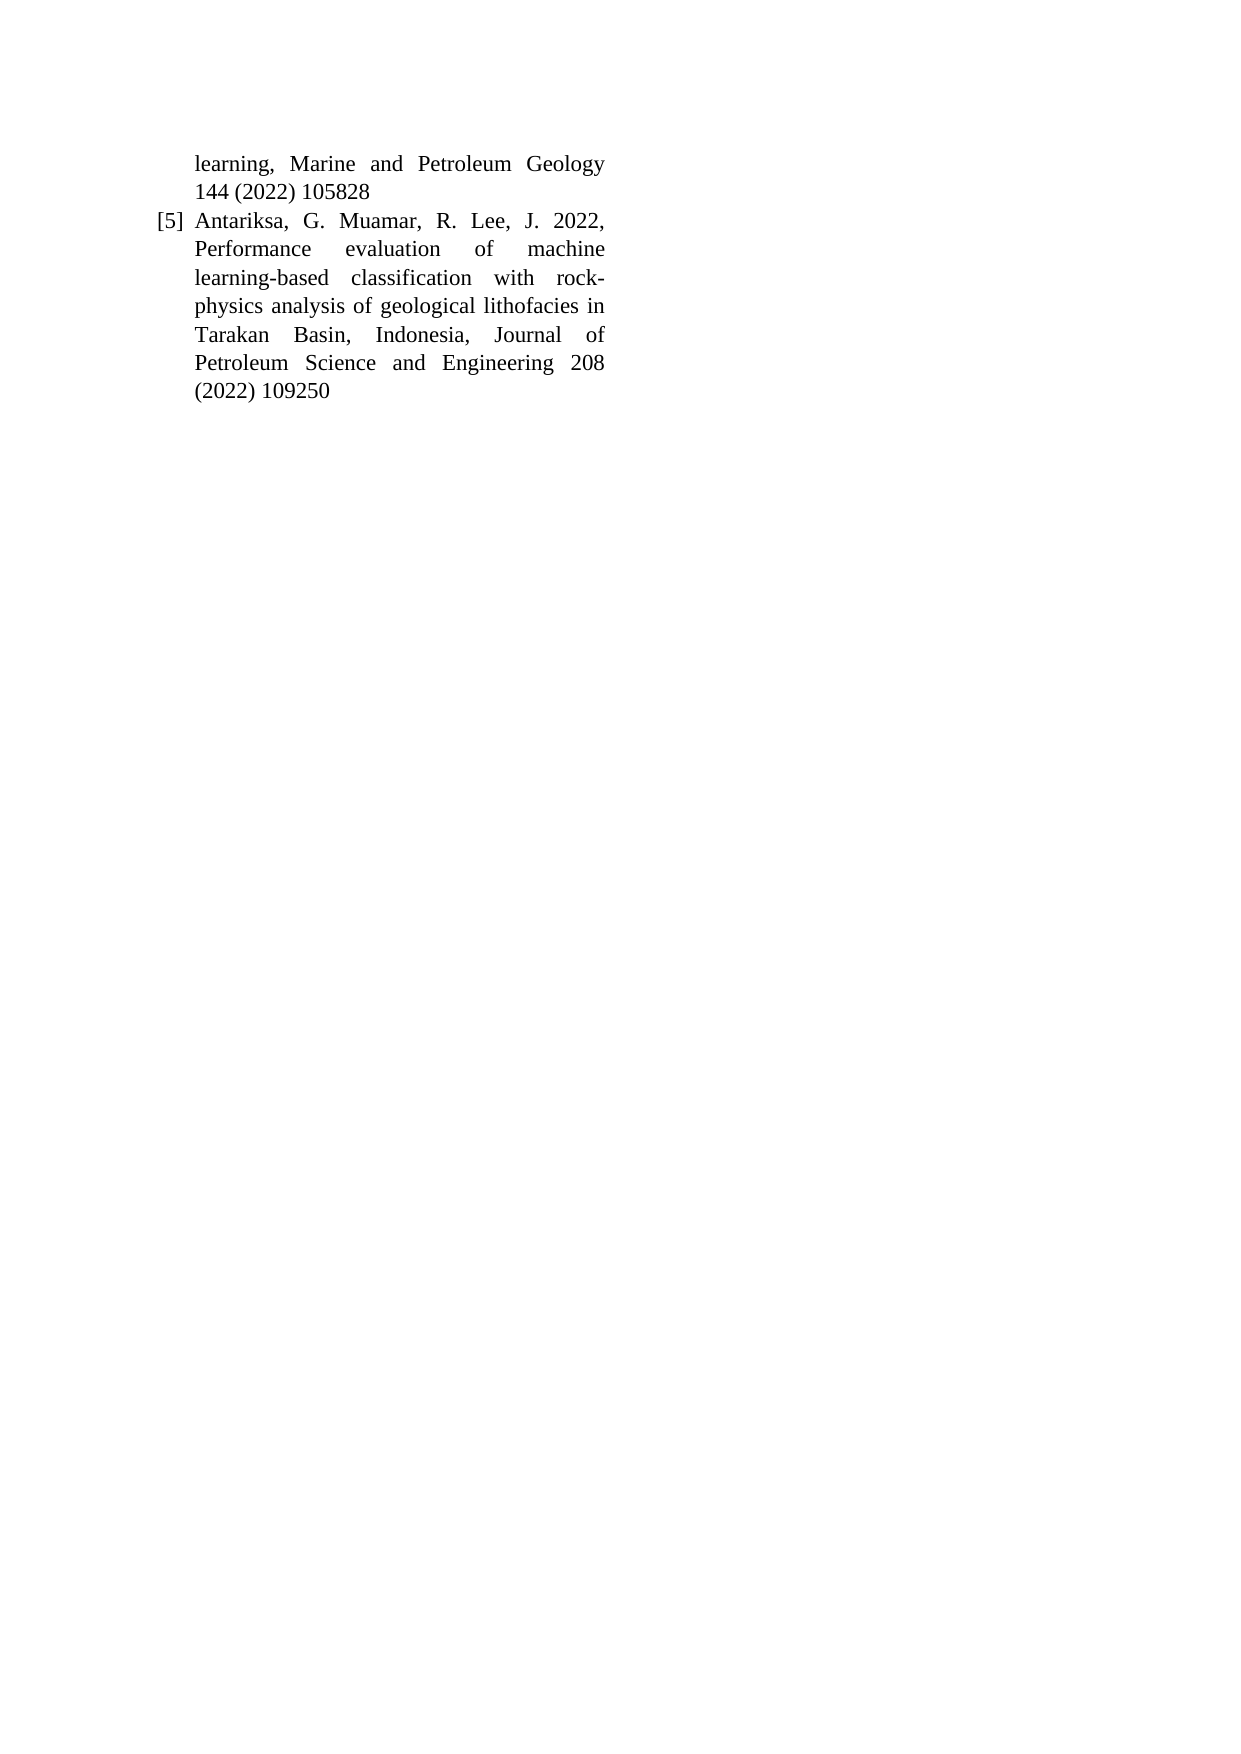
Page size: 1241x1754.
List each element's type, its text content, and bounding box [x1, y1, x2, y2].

list Antariksa, G. Muamar, R. Lee, J. 2022, Performance evaluation of machine learning-based classification with rock-physics analysis of geological lithofacies in Tarakan Basin, Indonesia, Journal of Petroleum Science and Engineering 208 (2022) 109250 [157, 207, 605, 404]
